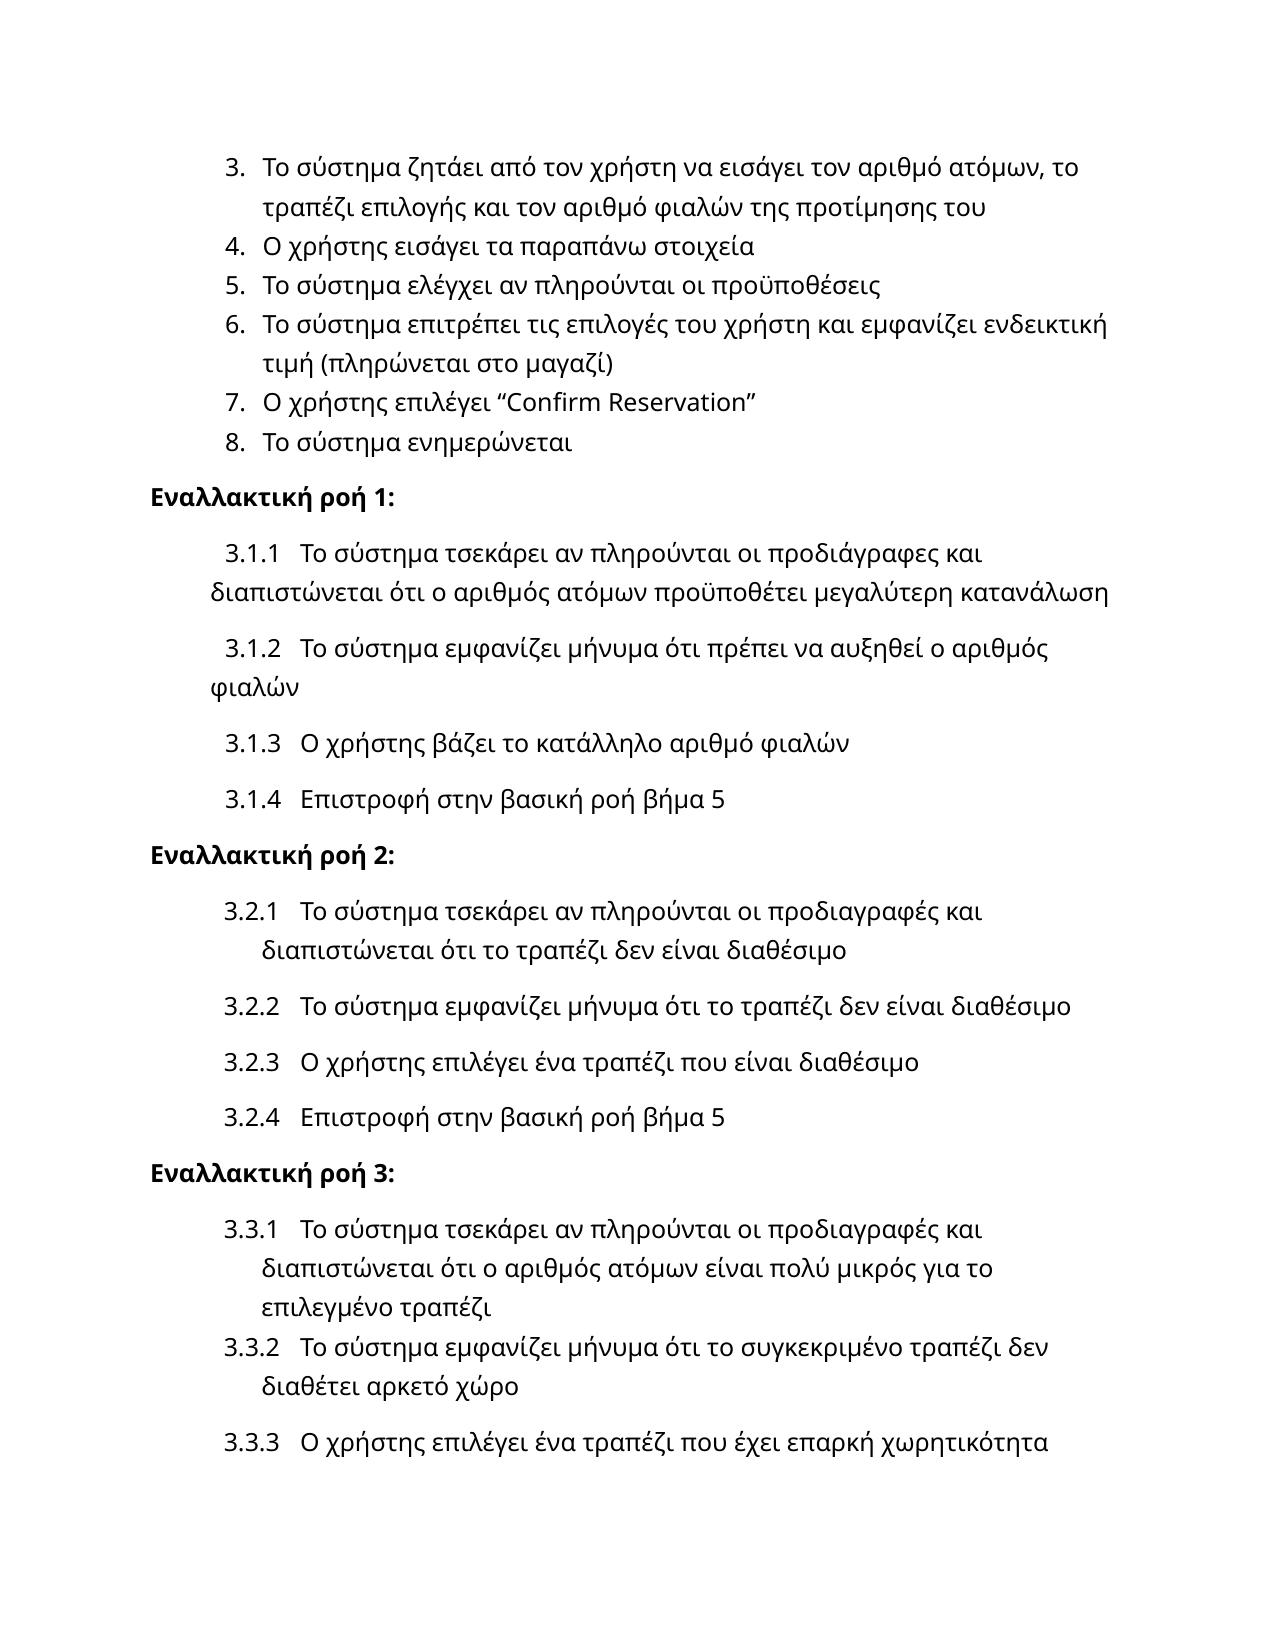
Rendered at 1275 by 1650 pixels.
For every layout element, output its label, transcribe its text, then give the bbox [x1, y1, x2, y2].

list Επιστροφή στην βασική ροή βήμα 5 [210, 782, 1125, 816]
list Το σύστημα εμφανίζει μήνυμα ότι πρέπει να αυξηθεί ο αριθμός φιαλών [210, 631, 1125, 704]
text Εναλλακτική ροή 2: [150, 837, 1125, 872]
list Το σύστημα τσεκάρει αν πληρούνται οι προδιαγραφές και διαπιστώνεται ότι ο αριθμός ατόμων είναι πολύ μικρός για το επιλεγμένο τραπέζι [223, 1212, 1125, 1324]
list Ο χρήστης επιλέγει ένα τραπέζι που έχει επαρκή χωρητικότητα [223, 1424, 1125, 1458]
list Το σύστημα τσεκάρει αν πληρούνται οι προδιάγραφες και διαπιστώνεται ότι ο αριθμός ατόμων προϋποθέτει μεγαλύτερη κατανάλωση [210, 536, 1125, 609]
list Το σύστημα εμφανίζει μήνυμα ότι το τραπέζι δεν είναι διαθέσιμο [223, 988, 1125, 1022]
list Το σύστημα εμφανίζει μήνυμα ότι το συγκεκριμένο τραπέζι δεν διαθέτει αρκετό χώρο [223, 1329, 1125, 1402]
list Ο χρήστης βάζει το κατάλληλο αριθμό φιαλών [210, 726, 1125, 760]
text Εναλλακτική ροή 1: [150, 480, 1125, 514]
list Το σύστημα ενημερώνεται [225, 424, 1125, 458]
list Επιστροφή στην βασική ροή βήμα 5 [223, 1100, 1125, 1134]
list Ο χρήστης εισάγει τα παραπάνω στοιχεία [225, 228, 1125, 262]
list Το σύστημα επιτρέπει τις επιλογές του χρήστη και εμφανίζει ενδεικτική τιμή (πληρώνεται στο μαγαζί) [225, 307, 1125, 380]
list Το σύστημα ζητάει από τον χρήστη να εισάγει τον αριθμό ατόμων, το τραπέζι επιλογής και τον αριθμό φιαλών της προτίμησης του [225, 150, 1125, 223]
list Ο χρήστης επιλέγει “Confirm Reservation” [225, 385, 1125, 419]
list Ο χρήστης επιλέγει ένα τραπέζι που είναι διαθέσιμο [223, 1044, 1125, 1078]
list Το σύστημα τσεκάρει αν πληρούνται οι προδιαγραφές και διαπιστώνεται ότι το τραπέζι δεν είναι διαθέσιμο [223, 893, 1125, 967]
text Εναλλακτική ροή 3: [150, 1156, 1125, 1190]
list Το σύστημα ελέγχει αν πληρούνται οι προϋποθέσεις [225, 267, 1125, 302]
